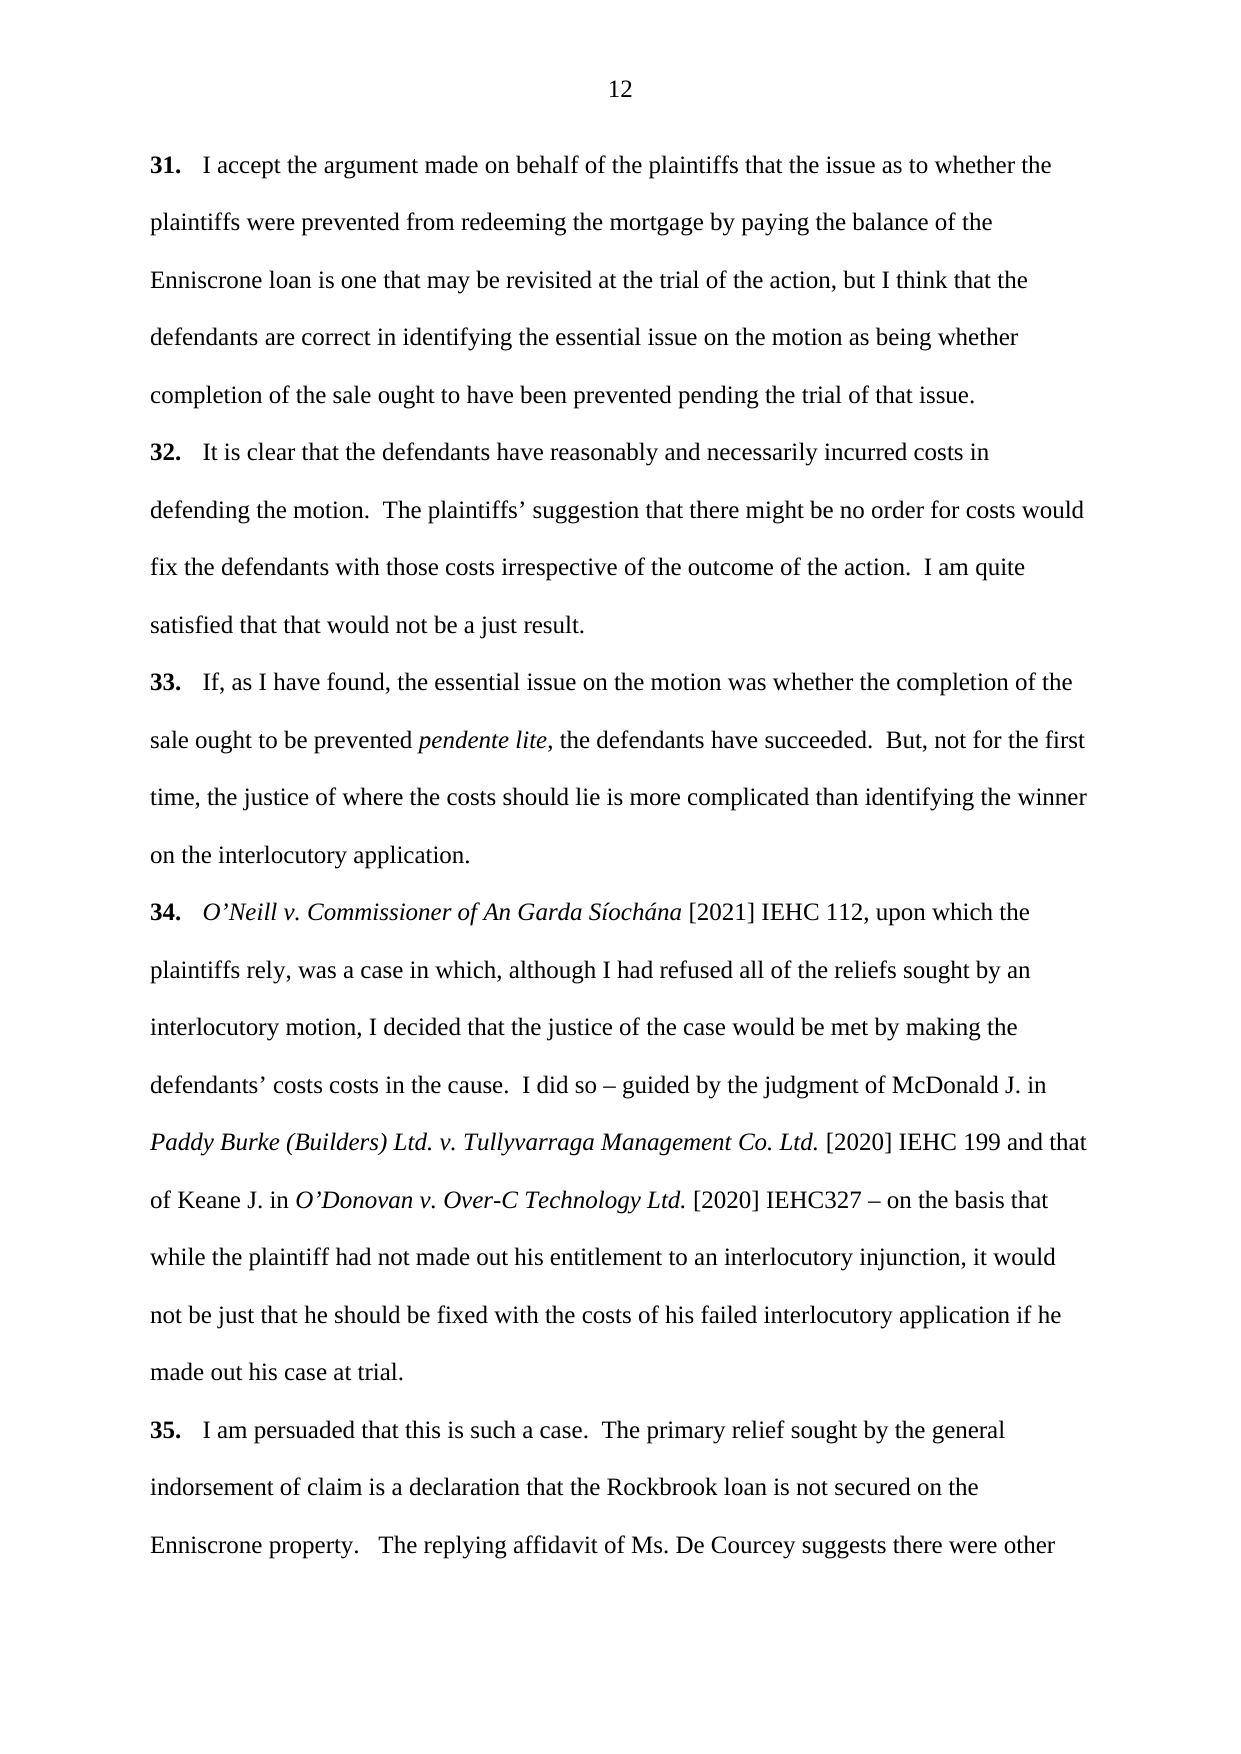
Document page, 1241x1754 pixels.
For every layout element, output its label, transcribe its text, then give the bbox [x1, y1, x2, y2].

list O’Neill v. Commissioner of An Garda Síochána [2021] IEHC 112, upon which the plaintiffs rely, was a case in which, although I had refused all of the reliefs sought by an interlocutory motion, I decided that the justice of the case would be met by making the defendants’ costs costs in the cause. I did so – guided by the judgment of McDonald J. in Paddy Burke (Builders) Ltd. v. Tullyvarraga Management Co. Ltd. [2020] IEHC 199 and that of Keane J. in O’Donovan v. Over-C Technology Ltd. [2020] IEHC327 – on the basis that while the plaintiff had not made out his entitlement to an interlocutory injunction, it would not be just that he should be fixed with the costs of his failed interlocutory application if he made out his case at trial. [150, 897, 1090, 1386]
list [150, 1415, 1090, 1559]
list I accept the argument made on behalf of the plaintiffs that the issue as to whether the plaintiffs were prevented from redeeming the mortgage by paying the balance of the Enniscrone loan is one that may be revisited at the trial of the action, but I think that the defendants are correct in identifying the essential issue on the motion as being whether completion of the sale ought to have been prevented pending the trial of that issue. [150, 150, 1090, 409]
list It is clear that the defendants have reasonably and necessarily incurred costs in defending the motion. The plaintiffs’ suggestion that there might be no order for costs would fix the defendants with those costs irrespective of the outcome of the action. I am quite satisfied that that would not be a just result. [150, 437, 1090, 639]
list If, as I have found, the essential issue on the motion was whether the completion of the sale ought to be prevented pendente lite, the defendants have succeeded. But, not for the first time, the justice of where the costs should lie is more complicated than identifying the winner on the interlocutory application. [150, 667, 1090, 869]
